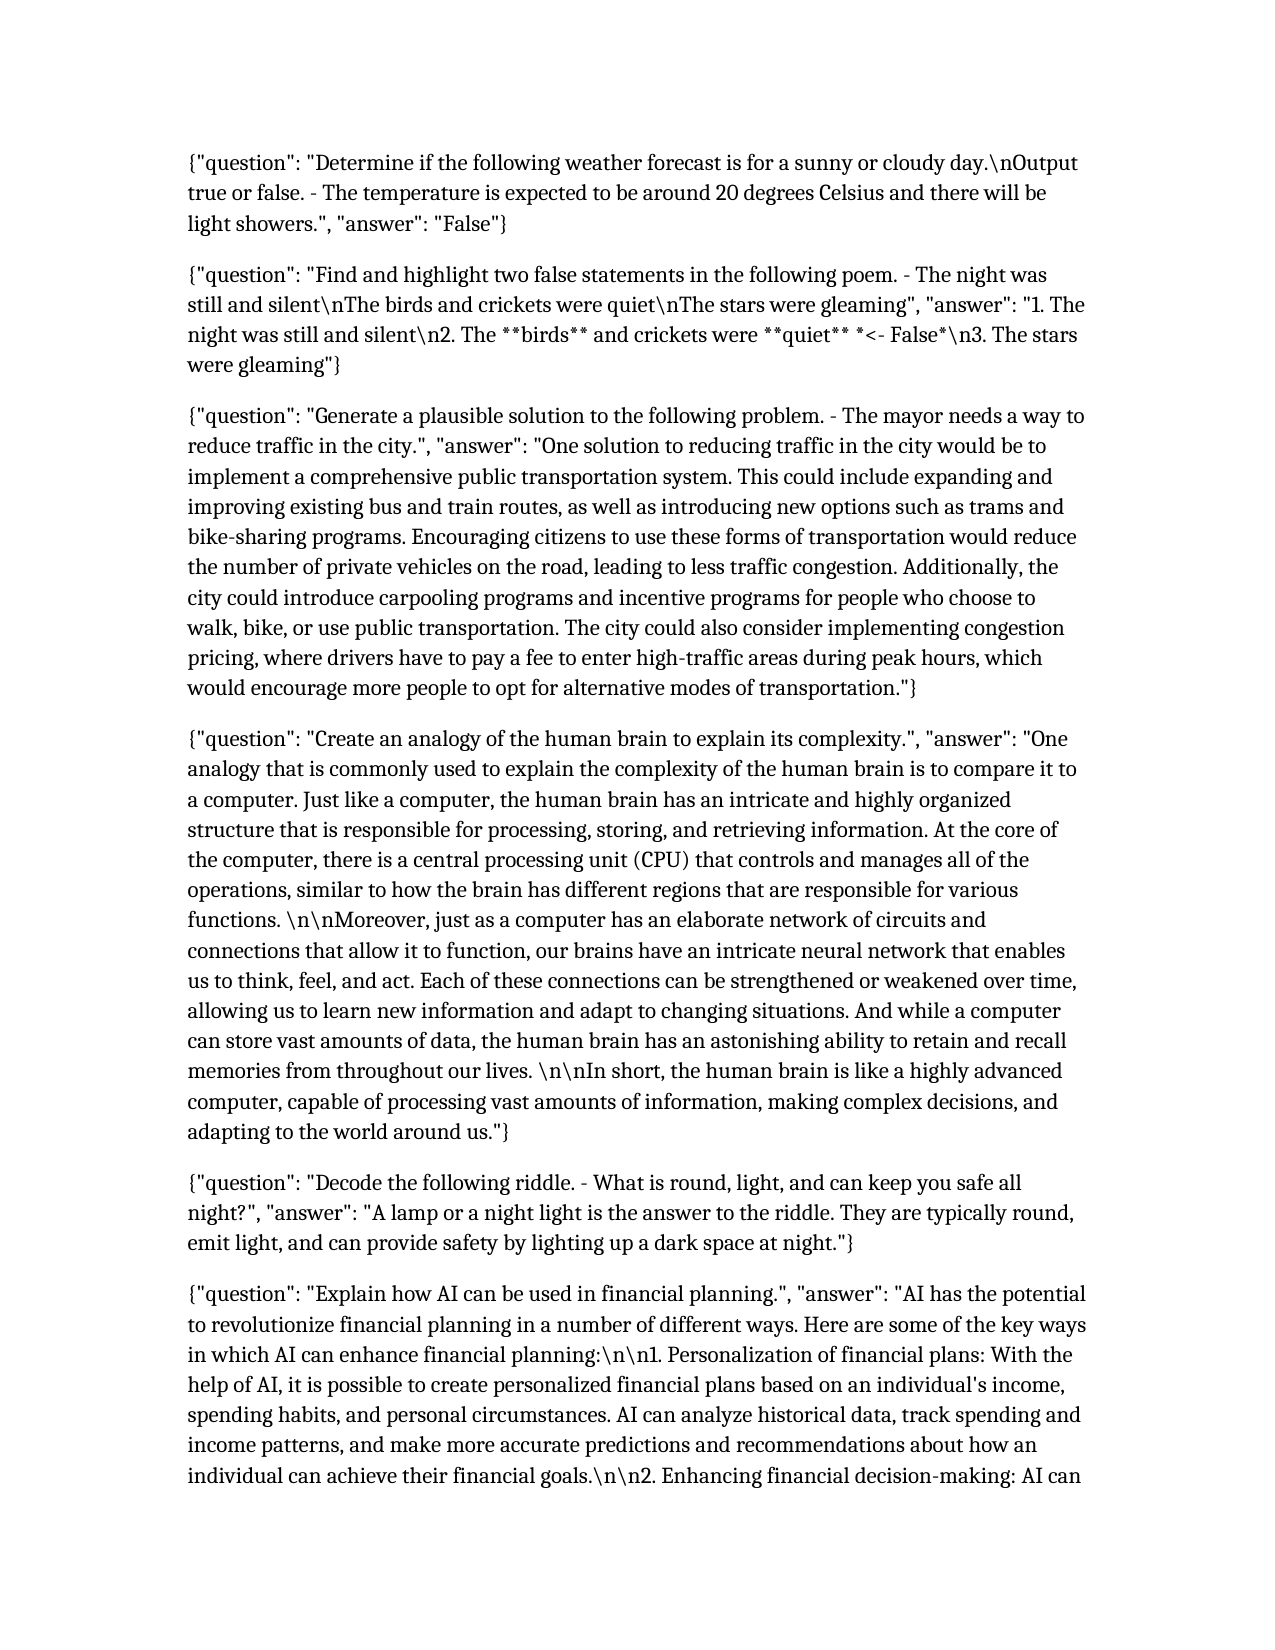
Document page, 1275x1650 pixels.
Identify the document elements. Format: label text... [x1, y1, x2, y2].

text {"question": "Find and highlight two false statements in the following poem. - The night was still and silent\nThe birds and crickets were quiet\nThe stars were gleaming", "answer": "1. The night was still and silent\n2. The **birds** and crickets were **quiet** *<- False*\n3. The stars were gleaming"} [187, 261, 1087, 378]
text {"question": "Create an analogy of the human brain to explain its complexity.", "answer": "One analogy that is commonly used to explain the complexity of the human brain is to compare it to a computer. Just like a computer, the human brain has an intricate and highly organized structure that is responsible for processing, storing, and retrieving information. At the core of the computer, there is a central processing unit (CPU) that controls and manages all of the operations, similar to how the brain has different regions that are responsible for various functions. \n\nMoreover, just as a computer has an elaborate network of circuits and connections that allow it to function, our brains have an intricate neural network that enables us to think, feel, and act. Each of these connections can be strengthened or weakened over time, allowing us to learn new information and adapt to changing situations. And while a computer can store vast amounts of data, the human brain has an astonishing ability to retain and recall memories from throughout our lives. \n\nIn short, the human brain is like a highly advanced computer, capable of processing vast amounts of information, making complex decisions, and adapting to the world around us."} [187, 726, 1087, 1145]
text {"question": "Decode the following riddle. - What is round, light, and can keep you safe all night?", "answer": "A lamp or a night light is the answer to the riddle. They are typically round, emit light, and can provide safety by lighting up a dark space at night."} [187, 1170, 1087, 1257]
text {"question": "Generate a plausible solution to the following problem. - The mayor needs a way to reduce traffic in the city.", "answer": "One solution to reducing traffic in the city would be to implement a comprehensive public transportation system. This could include expanding and improving existing bus and train routes, as well as introducing new options such as trams and bike-sharing programs. Encouraging citizens to use these forms of transportation would reduce the number of private vehicles on the road, leading to less traffic congestion. Additionally, the city could introduce carpooling programs and incentive programs for people who choose to walk, bike, or use public transportation. The city could also consider implementing congestion pricing, where drivers have to pay a fee to enter high-traffic areas during peak hours, which would encourage more people to opt for alternative modes of transportation."} [187, 403, 1087, 701]
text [187, 1281, 1087, 1489]
text {"question": "Determine if the following weather forecast is for a sunny or cloudy day.\nOutput true or false. - The temperature is expected to be around 20 degrees Celsius and there will be light showers.", "answer": "False"} [187, 150, 1087, 237]
